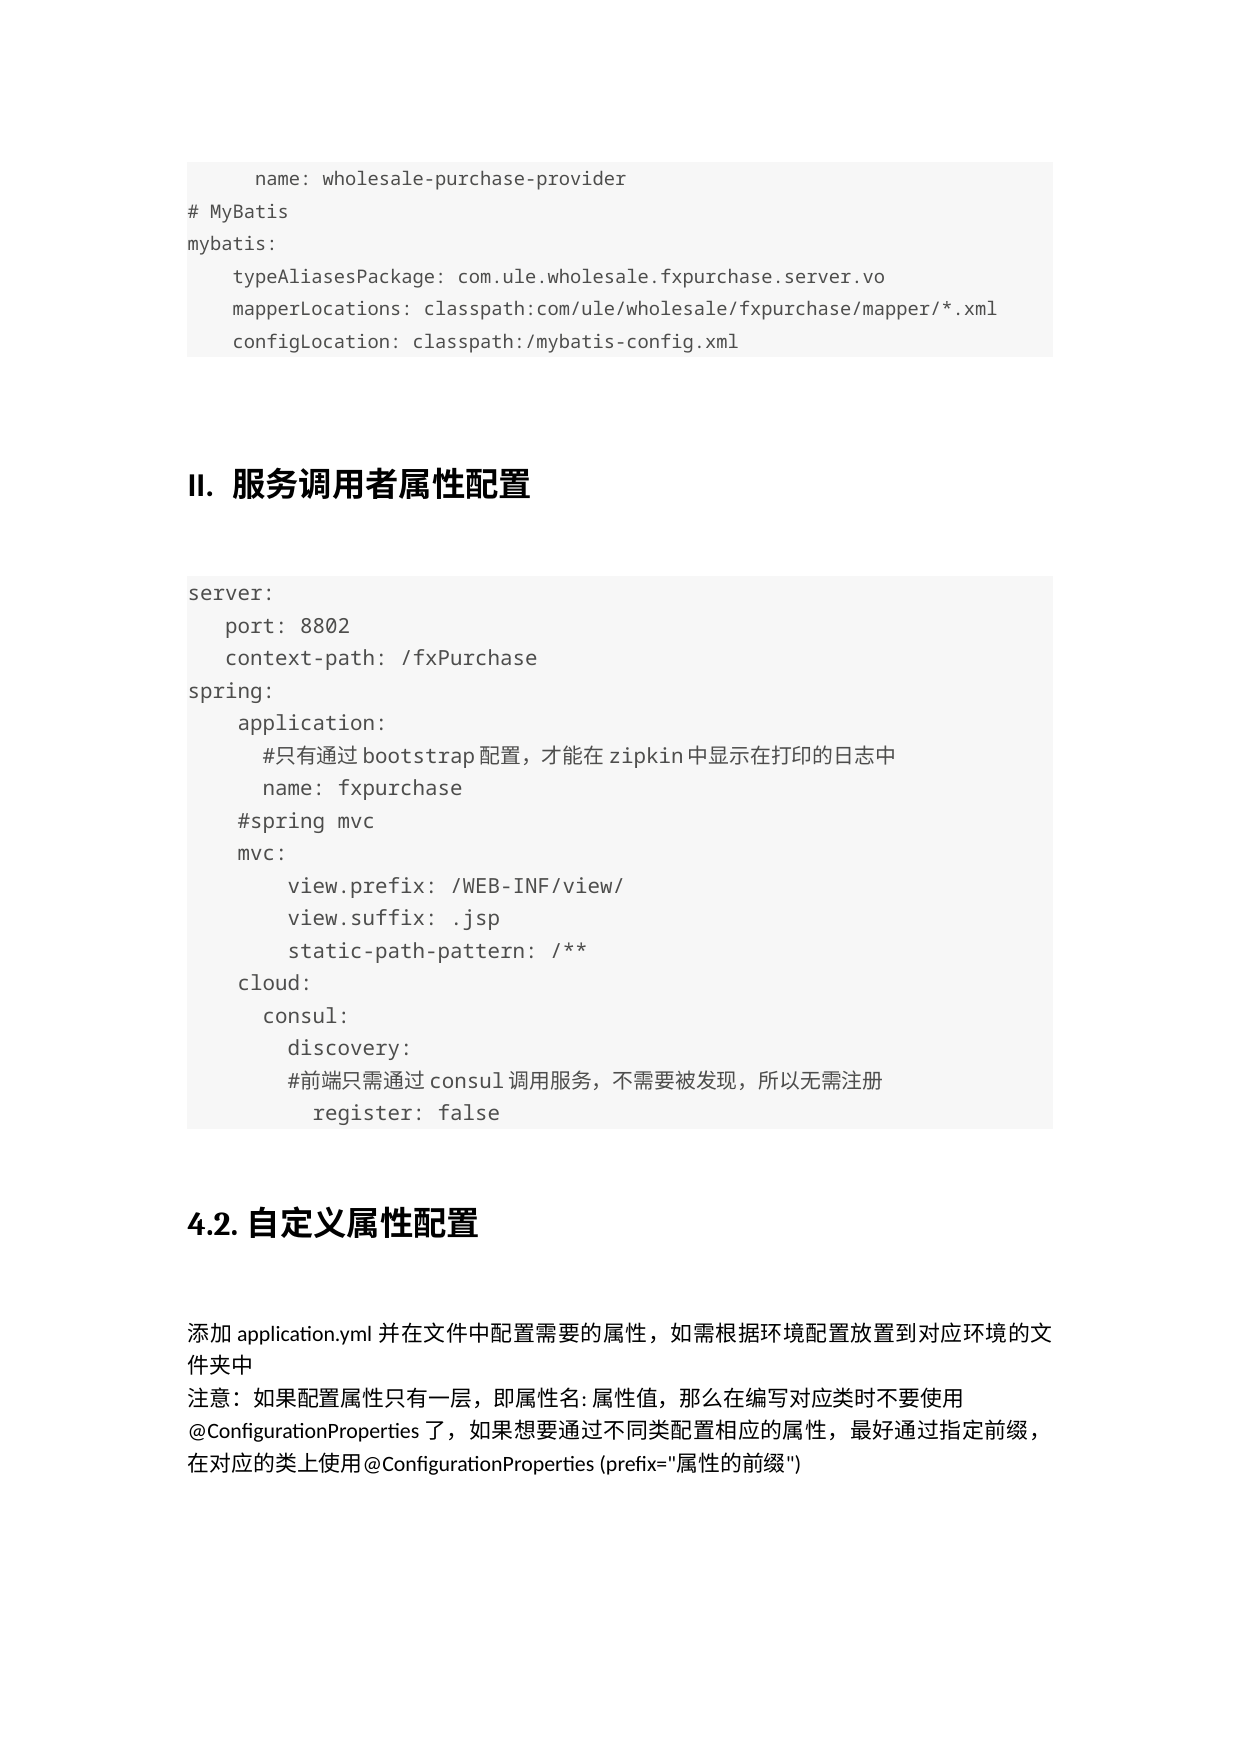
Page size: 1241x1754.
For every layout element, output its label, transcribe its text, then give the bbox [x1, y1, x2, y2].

text view.suffix: .jsp [187, 901, 1053, 934]
text name: fxpurchase [187, 771, 1053, 804]
text spring: [187, 674, 1053, 706]
text server: [187, 576, 1053, 609]
text #只有通过bootstrap配置，才能在zipkin中显示在打印的日志中 [187, 739, 1053, 771]
subtitle 服务调用者属性配置 [187, 449, 1053, 514]
text context-path: /fxPurchase [187, 641, 1053, 674]
text mvc: [187, 836, 1053, 869]
text application: [187, 706, 1053, 739]
text # MyBatis [187, 194, 1053, 227]
text 注意：如果配置属性只有一层，即属性名: 属性值，那么在编写对应类时不要使用 [187, 1381, 1053, 1413]
text port: 8802 [187, 609, 1053, 641]
text mybatis: [187, 227, 1053, 259]
text cloud: [187, 966, 1053, 999]
text configLocation: classpath:/mybatis-config.xml [187, 324, 1053, 357]
text 添加application.yml 并在文件中配置需要的属性，如需根据环境配置放置到对应环境的文件夹中 [187, 1316, 1053, 1381]
text mapperLocations: classpath:com/ule/wholesale/fxpurchase/mapper/*.xml [187, 292, 1053, 324]
text name: wholesale-purchase-provider [187, 162, 1053, 194]
text #spring mvc [187, 804, 1053, 836]
text discovery: [187, 1031, 1053, 1064]
text consul: [187, 999, 1053, 1031]
text @ConfigurationProperties了，如果想要通过不同类配置相应的属性，最好通过指定前缀，在对应的类上使用@ConfigurationProperties (prefix="属性的前缀") [187, 1413, 1053, 1478]
subtitle 自定义属性配置 [187, 1188, 1053, 1253]
text typeAliasesPackage: com.ule.wholesale.fxpurchase.server.vo [187, 259, 1053, 292]
text view.prefix: /WEB-INF/view/ [187, 869, 1053, 901]
text static-path-pattern: /** [187, 934, 1053, 966]
text register: false [187, 1096, 1053, 1129]
text #前端只需通过consul调用服务，不需要被发现，所以无需注册 [187, 1064, 1053, 1096]
